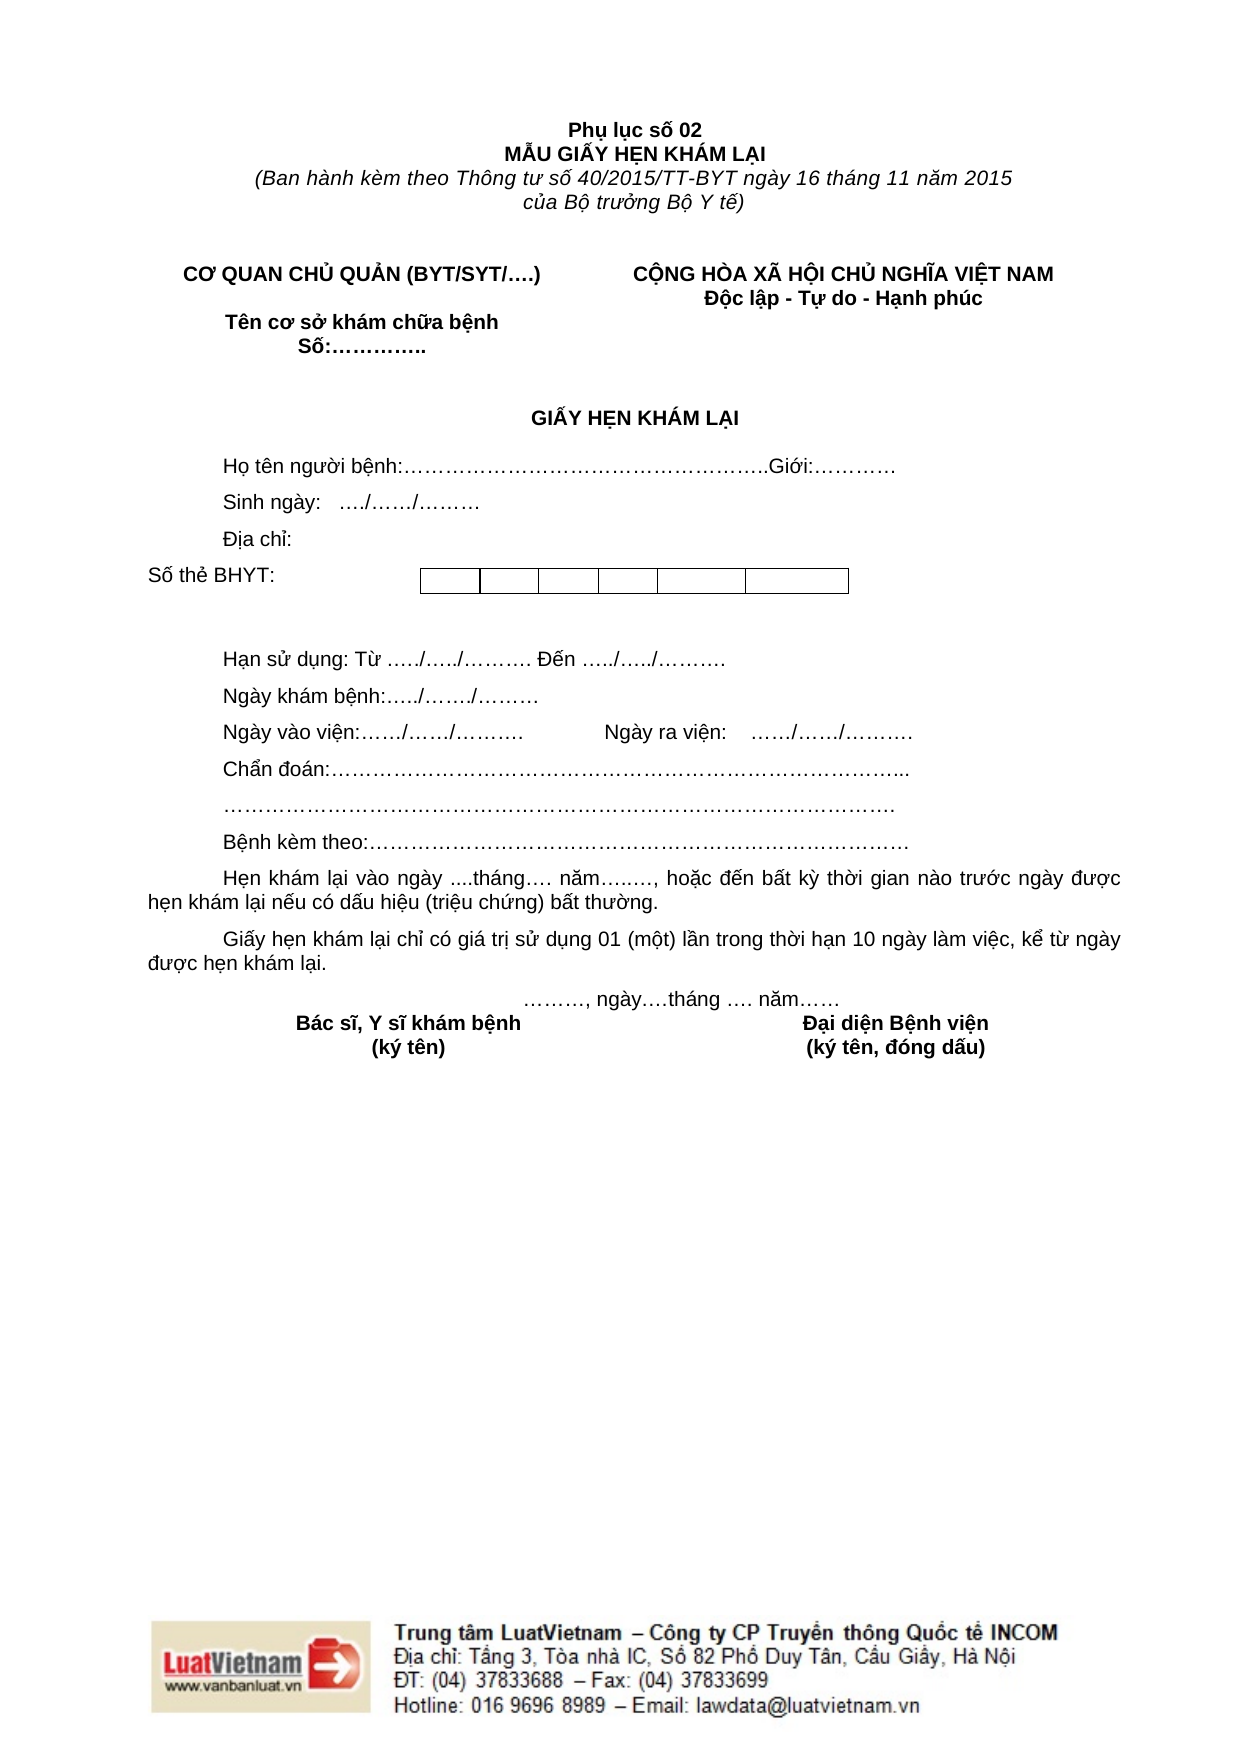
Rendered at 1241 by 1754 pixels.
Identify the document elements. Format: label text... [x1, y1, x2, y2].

text (Ban hành kèm theo Thông tư số 40/2015/TT-BYT ngày 16 tháng 11 năm 2015 của Bộ trưởng Bộ Y tế) [148, 166, 1122, 214]
text Giấy hẹn khám lại chỉ có giá trị sử dụng 01 (một) lần trong thời hạn 10 ngày làm việc, kể từ ngày được hẹn khám lại. [148, 926, 1122, 974]
picture [147, 1615, 1088, 1732]
text Họ tên người bệnh:……………………………………………..Giới:………… [148, 453, 1122, 477]
text Địa chỉ: [148, 526, 1122, 550]
text ………, ngày.…tháng …. năm…… [148, 987, 1122, 1011]
table_header Bác sĩ, Y sĩ khám bệnh (ký tên) [159, 1011, 658, 1083]
table_header [746, 569, 848, 592]
table_header CỘNG HÒA XÃ HỘI CHỦ NGHĨA VIỆT NAM Độc lập - Tự do - Hạnh phúc [565, 262, 1122, 382]
text Phụ lục số 02 [148, 118, 1122, 142]
text Chẩn đoán:………………………………………………………………………... [148, 757, 1122, 781]
text Bệnh kèm theo:…………………………………………………………………… [148, 829, 1122, 853]
text ……………………………………………………………………………………. [148, 793, 1122, 817]
table_header [481, 569, 538, 592]
text Ngày vào viện:……/……/………. Ngày ra viện: ……/……/………. [148, 720, 1122, 744]
table_header [421, 569, 479, 592]
table_header [539, 569, 598, 592]
text Số thẻ BHYT: [148, 563, 1122, 587]
text GIẤY HẸN KHÁM LẠI [148, 406, 1122, 429]
text MẪU GIẤY HẸN KHÁM LẠI [148, 142, 1122, 166]
table_header [658, 569, 745, 592]
table_header [599, 569, 657, 592]
text Ngày khám bệnh:…../……./……… [148, 684, 1122, 708]
text Hạn sử dụng: Từ .…./…../………. Đến …../…../………. [148, 647, 1122, 671]
table_header Đại diện Bệnh viện (ký tên, đóng dấu) [658, 1011, 1134, 1083]
text Hẹn khám lại vào ngày ....tháng…. năm…..…, hoặc đến bất kỳ thời gian nào trước ngày được hẹn khám lại nếu có dấu hiệu (triệu chứng) bất thường. [148, 866, 1122, 914]
text Sinh ngày: …./……/……… [148, 490, 1122, 514]
table_header CƠ QUAN CHỦ QUẢN (BYT/SYT/….) Tên cơ sở khám chữa bệnh Số:………….. [159, 262, 565, 382]
